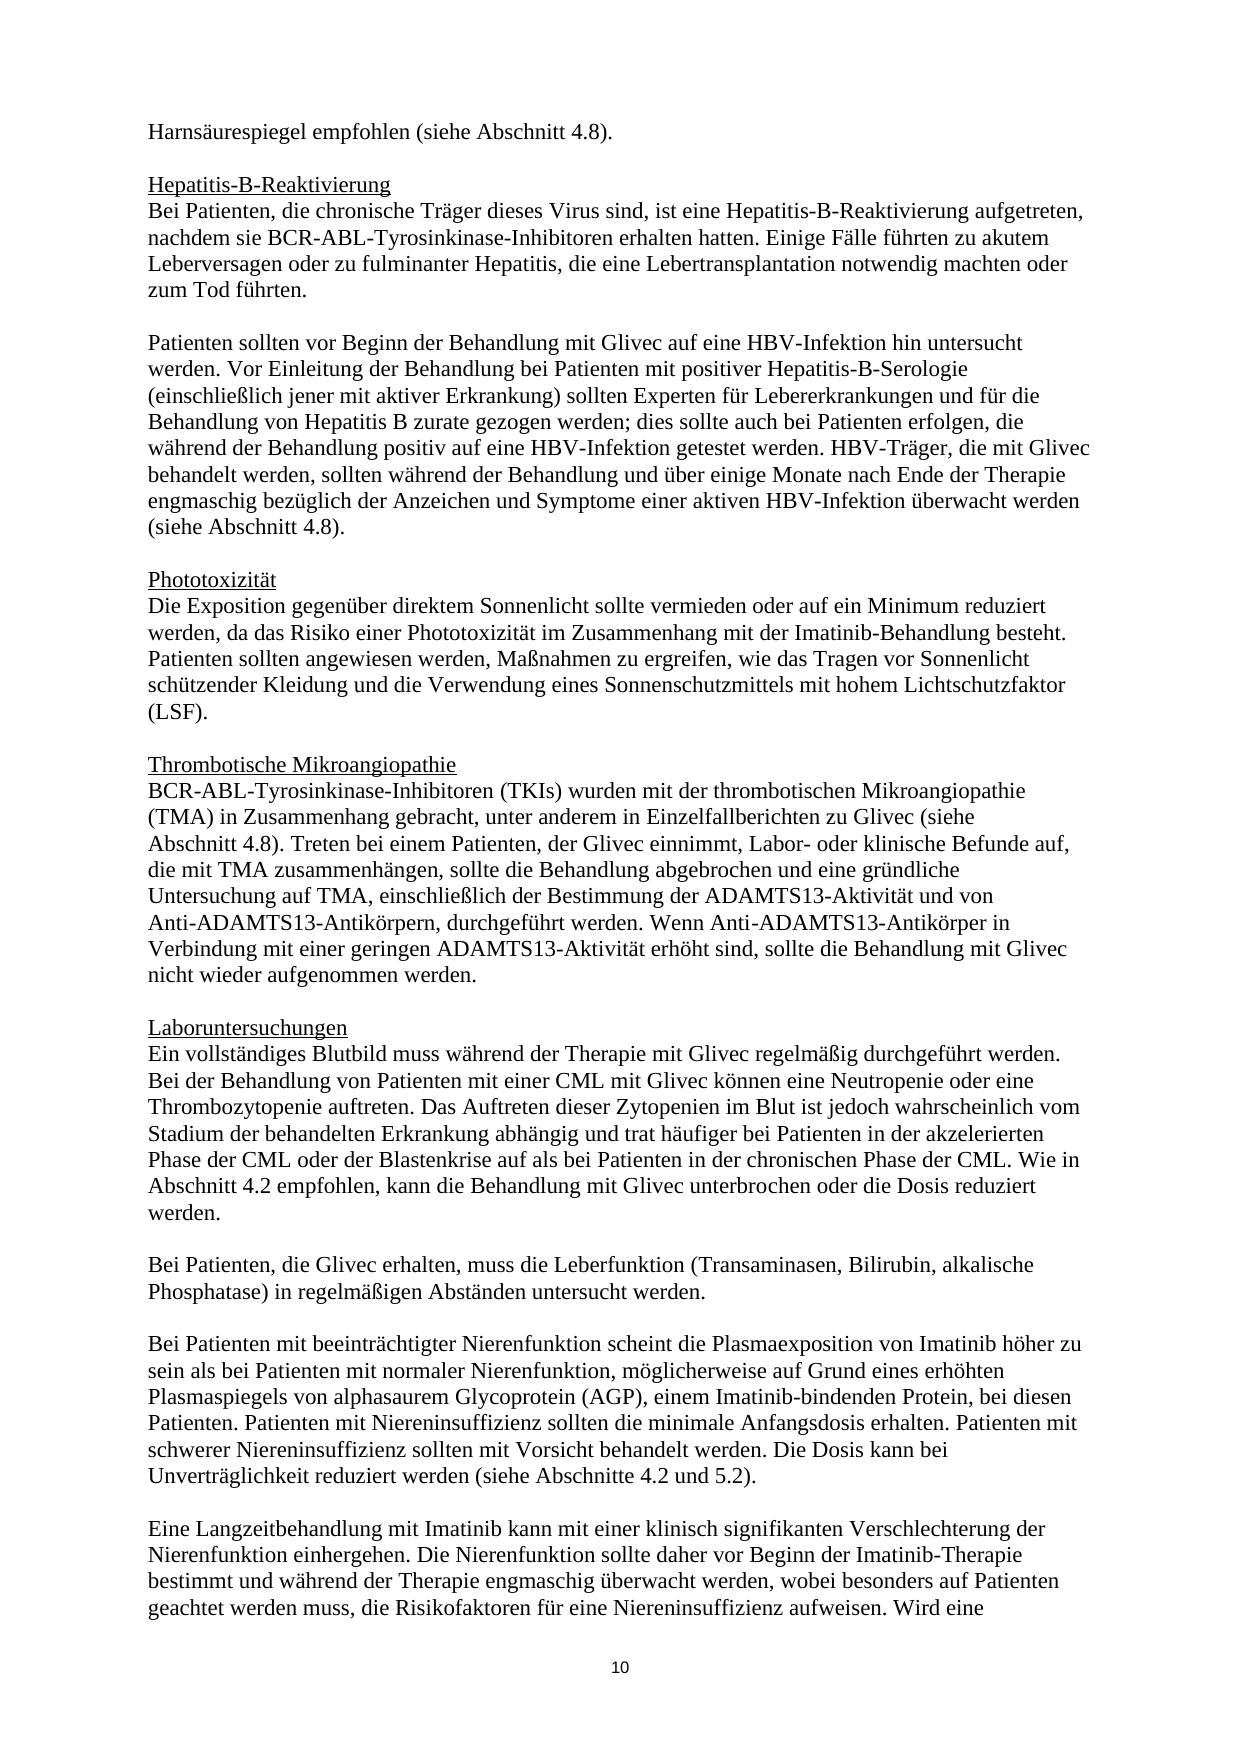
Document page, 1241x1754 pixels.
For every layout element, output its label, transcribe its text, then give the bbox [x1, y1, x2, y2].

text Bei Patienten mit beeinträchtigter Nierenfunktion scheint die Plasmaexposition von Imatinib höher zu sein als bei Patienten mit normaler Nierenfunktion, möglicherweise auf Grund eines erhöhten Plasmaspiegels von alphasaurem Glycoprotein (AGP), einem Imatinib-bindenden Protein, bei diesen Patienten. Patienten mit Niereninsuffizienz sollten die minimale Anfangsdosis erhalten. Patienten mit schwerer Niereninsuffizienz sollten mit Vorsicht behandelt werden. Die Dosis kann bei Unverträglichkeit reduziert werden (siehe Abschnitte 4.2 und 5.2). [148, 1330, 1092, 1488]
text Ein vollständiges Blutbild muss während der Therapie mit Glivec regelmäßig durchgeführt werden. Bei der Behandlung von Patienten mit einer CML mit Glivec können eine Neutropenie oder eine Thrombozytopenie auftreten. Das Auftreten dieser Zytopenien im Blut ist jedoch wahrscheinlich vom Stadium der behandelten Erkrankung abhängig und trat häufiger bei Patienten in der akzelerierten Phase der CML oder der Blastenkrise auf als bei Patienten in der chronischen Phase der CML. Wie in Abschnitt 4.2 empfohlen, kann die Behandlung mit Glivec unterbrochen oder die Dosis reduziert werden. [148, 1041, 1092, 1225]
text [148, 118, 1092, 144]
text Hepatitis-B-Reaktivierung [148, 171, 1092, 197]
text Patienten sollten vor Beginn der Behandlung mit Glivec auf eine HBV-Infektion hin untersucht werden. Vor Einleitung der Behandlung bei Patienten mit positiver Hepatitis-B-Serologie (einschließlich jener mit aktiver Erkrankung) sollten Experten für Lebererkrankungen und für die Behandlung von Hepatitis B zurate gezogen werden; dies sollte auch bei Patienten erfolgen, die während der Behandlung positiv auf eine HBV-Infektion getestet werden. HBV-Träger, die mit Glivec behandelt werden, sollten während der Behandlung und über einige Monate nach Ende der Therapie engmaschig bezüglich der Anzeichen und Symptome einer aktiven HBV-Infektion überwacht werden (siehe Abschnitt 4.8). [148, 329, 1092, 540]
text Die Exposition gegenüber direktem Sonnenlicht sollte vermieden oder auf ein Minimum reduziert werden, da das Risiko einer Phototoxizität im Zusammenhang mit der Imatinib-Behandlung besteht. Patienten sollten angewiesen werden, Maßnahmen zu ergreifen, wie das Tragen vor Sonnenlicht schützender Kleidung und die Verwendung eines Sonnenschutzmittels mit hohem Lichtschutzfaktor (LSF). [148, 592, 1092, 724]
text Bei Patienten, die chronische Träger dieses Virus sind, ist eine Hepatitis-B-Reaktivierung aufgetreten, nachdem sie BCR-ABL-Tyrosinkinase-Inhibitoren erhalten hatten. Einige Fälle führten zu akutem Leberversagen oder zu fulminanter Hepatitis, die eine Lebertransplantation notwendig machten oder zum Tod führten. [148, 197, 1092, 303]
subtitle Thrombotische Mikroangiopathie [148, 751, 1092, 777]
text Bei Patienten, die Glivec erhalten, muss die Leberfunktion (Transaminasen, Bilirubin, alkalische Phosphatase) in regelmäßigen Abständen untersucht werden. [148, 1251, 1092, 1304]
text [148, 1515, 1092, 1620]
subtitle Laboruntersuchungen [148, 1014, 1092, 1041]
subtitle Phototoxizität [148, 566, 1092, 592]
text BCR-ABL-Tyrosinkinase-Inhibitoren (TKIs) wurden mit der thrombotischen Mikroangiopathie (TMA) in Zusammenhang gebracht, unter anderem in Einzelfallberichten zu Glivec (siehe Abschnitt 4.8). Treten bei einem Patienten, der Glivec einnimmt, Labor- oder klinische Befunde auf, die mit TMA zusammenhängen, sollte die Behandlung abgebrochen und eine gründliche Untersuchung auf TMA, einschließlich der Bestimmung der ADAMTS13-Aktivität und von Anti-ADAMTS13-Antikörpern, durchgeführt werden. Wenn Anti-ADAMTS13-Antikörper in Verbindung mit einer geringen ADAMTS13-Aktivität erhöht sind, sollte die Behandlung mit Glivec nicht wieder aufgenommen werden. [148, 777, 1092, 988]
